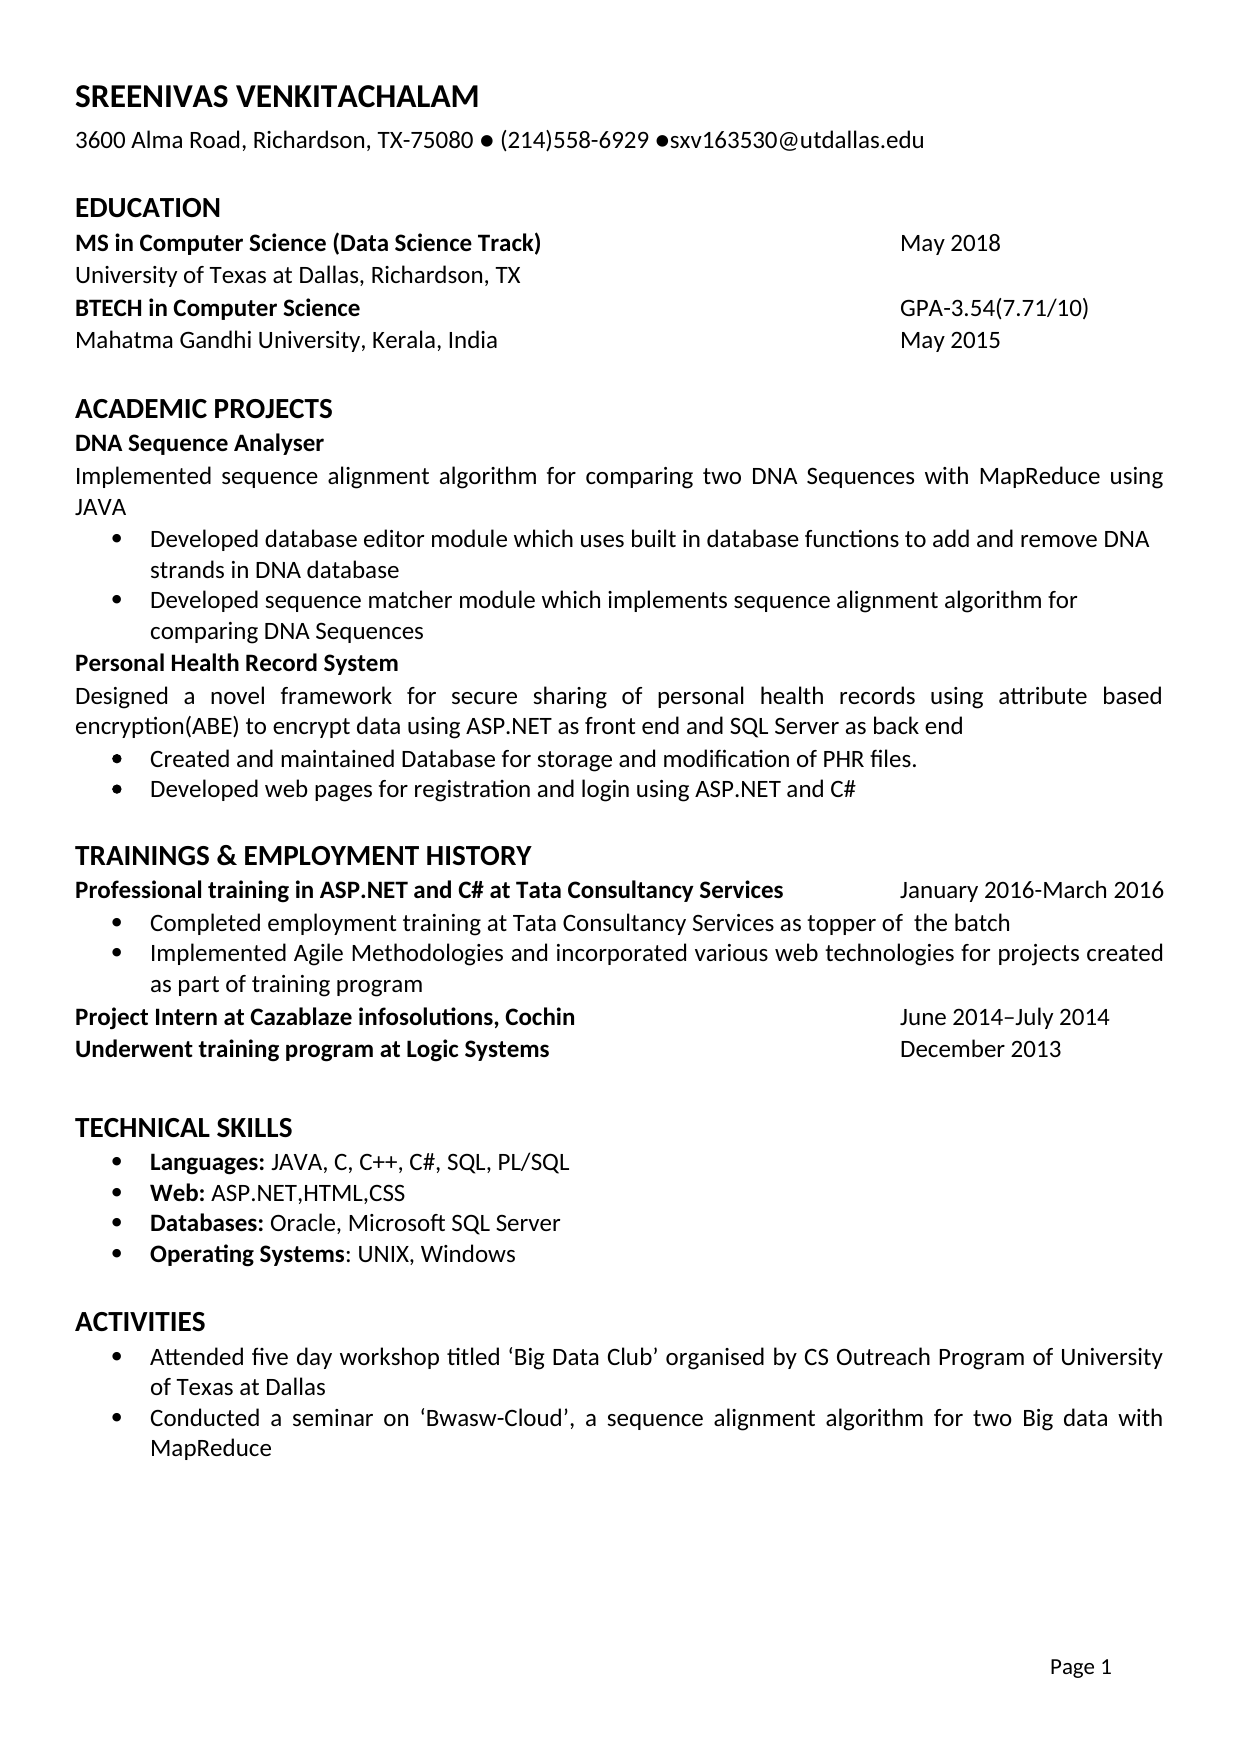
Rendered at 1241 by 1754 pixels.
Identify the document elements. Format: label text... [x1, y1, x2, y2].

text ACADEMIC PROJECTS [75, 390, 1165, 425]
text Professional training in ASP.NET and C# at Tata Consultancy Services January 2016-March 2016 [75, 874, 1165, 905]
list Attended five day workshop titled ‘Big Data Club’ organised by CS Outreach Program of University of Texas at Dallas [112, 1341, 1165, 1402]
text Mahatma Gandhi University, Kerala, India May 2015 [75, 324, 1165, 355]
text Project Intern at Cazablaze infosolutions, Cochin June 2014–July 2014 [75, 1001, 1165, 1031]
list Languages: JAVA, C, C++, C#, SQL, PL/SQL [112, 1146, 1165, 1177]
text DNA Sequence Analyser [75, 427, 1165, 458]
text 3600 Alma Road, Richardson, TX-75080 ● (214)558-6929 ●sxv163530@utdallas.edu [75, 124, 1165, 154]
text BTECH in Computer Science GPA-3.54(7.71/10) [75, 292, 1165, 322]
text TECHNICAL SKILLS [75, 1109, 1165, 1144]
text University of Texas at Dallas, Richardson, TX [75, 259, 1165, 290]
list Conducted a seminar on ‘Bwasw-Cloud’, a sequence alignment algorithm for two Big data with MapReduce [112, 1402, 1165, 1463]
text Personal Health Record System [75, 647, 1165, 678]
list Databases: Oracle, Microsoft SQL Server [112, 1207, 1165, 1238]
text SREENIVAS VENKITACHALAM [75, 75, 1165, 116]
list Developed database editor module which uses built in database functions to add and remove DNA strands in DNA database [112, 523, 1165, 584]
text MS in Computer Science (Data Science Track) May 2018 [75, 227, 1165, 257]
list Created and maintained Database for storage and modification of PHR files. [112, 743, 1165, 774]
text EDUCATION [75, 189, 1165, 225]
text ACTIVITIES [75, 1303, 1165, 1339]
list Developed sequence matcher module which implements sequence alignment algorithm for comparing DNA Sequences [112, 584, 1165, 645]
text Underwent training program at Logic Systems December 2013 [75, 1033, 1165, 1064]
list Operating Systems: UNIX, Windows [112, 1238, 1165, 1268]
text Implemented sequence alignment algorithm for comparing two DNA Sequences with MapReduce using JAVA [75, 460, 1165, 521]
text Designed a novel framework for secure sharing of personal health records using attribute based encryption(ABE) to encrypt data using ASP.NET as front end and SQL Server as back end [75, 680, 1165, 741]
list Developed web pages for registration and login using ASP.NET and C# [112, 774, 1165, 804]
list Implemented Agile Methodologies and incorporated various web technologies for projects created as part of training program [112, 938, 1165, 999]
list Completed employment training at Tata Consultancy Services as topper of the batch [112, 907, 1165, 938]
list Web: ASP.NET,HTML,CSS [112, 1177, 1165, 1207]
text TRAININGS & EMPLOYMENT HISTORY [75, 837, 1165, 872]
